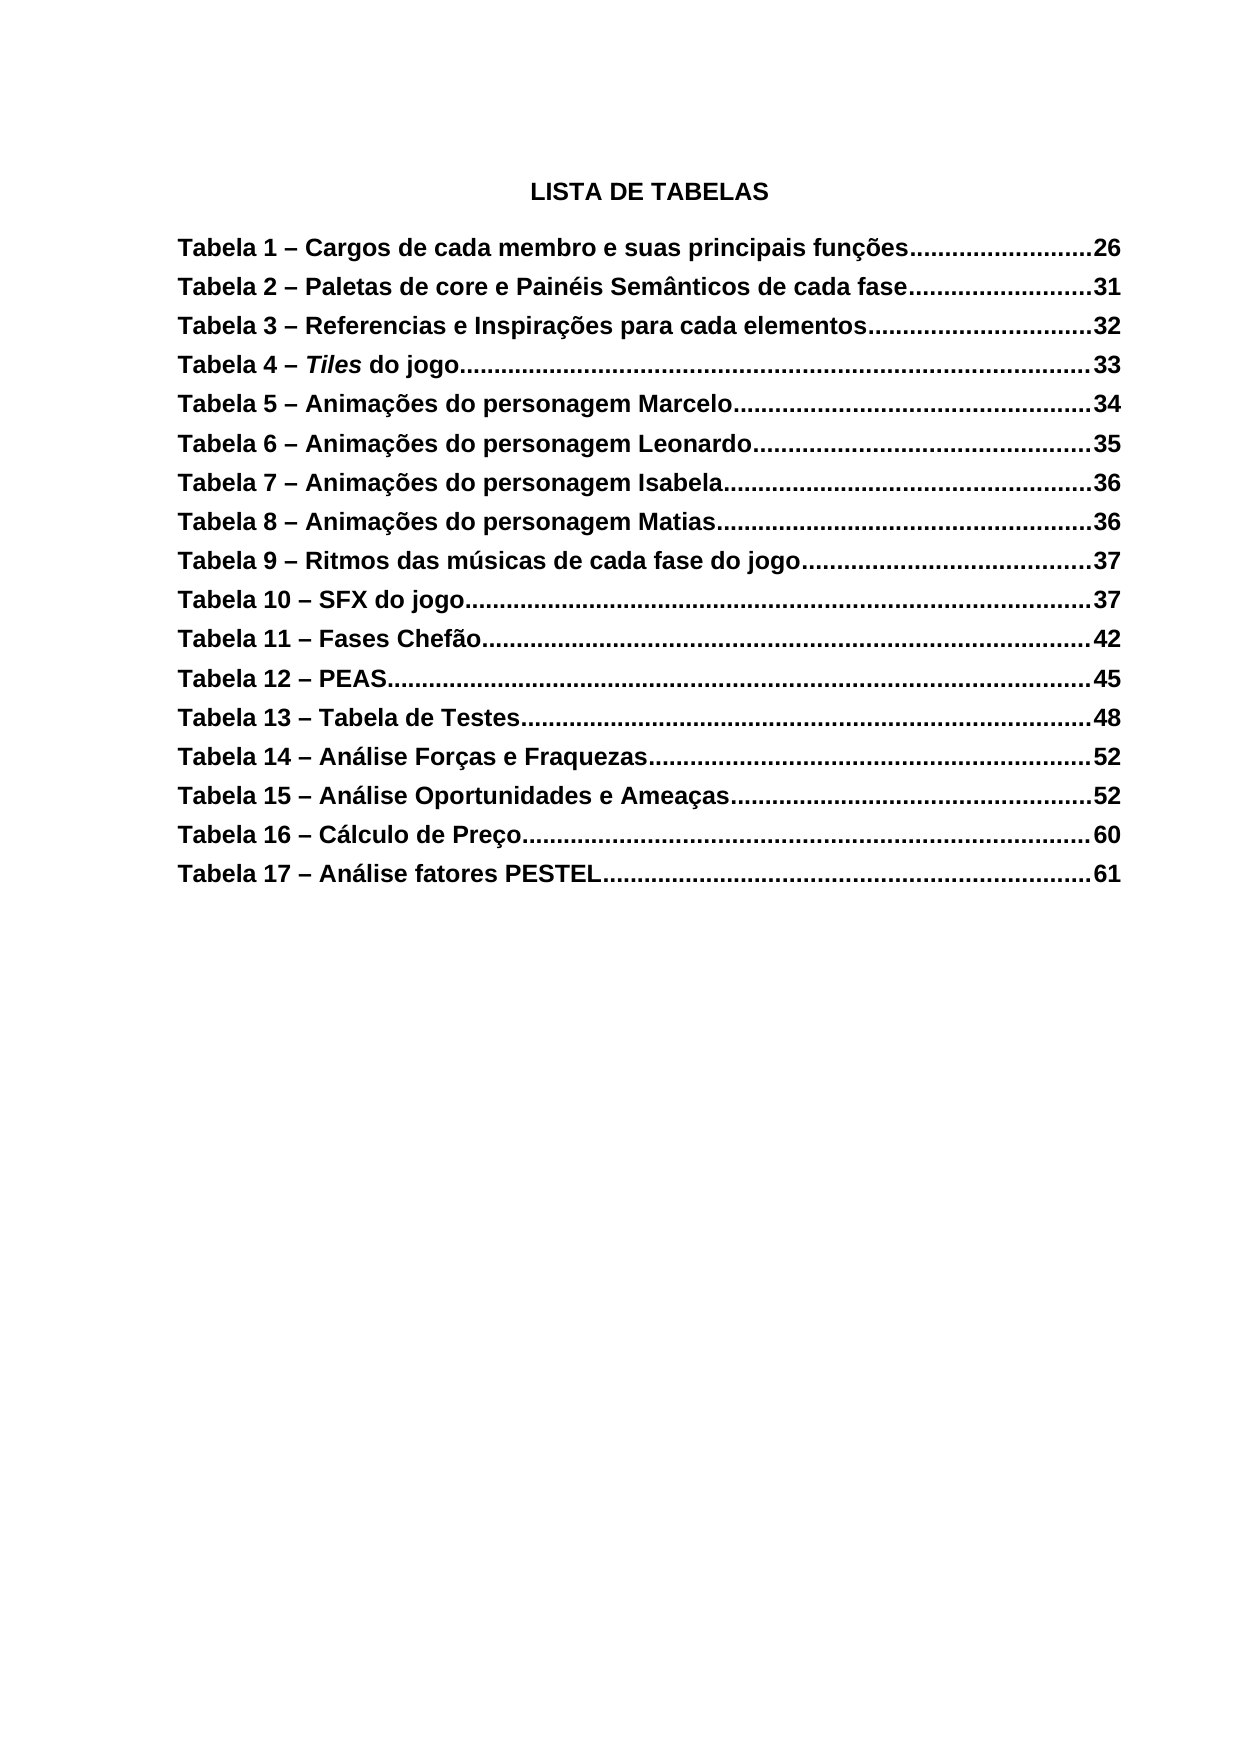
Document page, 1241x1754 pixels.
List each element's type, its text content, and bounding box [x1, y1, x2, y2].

text Tabela 6 – Animações do personagem Leonardo 35 [177, 429, 1122, 457]
text Tabela 10 – SFX do jogo 37 [177, 585, 1122, 614]
text Tabela 15 – Análise Oportunidades e Ameaças 52 [177, 781, 1122, 810]
text Tabela 4 – Tiles do jogo 33 [177, 350, 1122, 379]
text Tabela 3 – Referencias e Inspirações para cada elementos 32 [177, 311, 1122, 340]
text Tabela 16 – Cálculo de Preço 60 [177, 820, 1122, 849]
text LISTA DE TABELAS [177, 177, 1122, 206]
text Tabela 9 – Ritmos das músicas de cada fase do jogo 37 [177, 546, 1122, 575]
text Tabela 12 – PEAS 45 [177, 664, 1122, 692]
text Tabela 17 – Análise fatores PESTEL 61 [177, 859, 1122, 888]
text Tabela 7 – Animações do personagem Isabela 36 [177, 468, 1122, 497]
text Tabela 2 – Paletas de core e Painéis Semânticos de cada fase 31 [177, 272, 1122, 301]
text Tabela 8 – Animações do personagem Matias 36 [177, 507, 1122, 536]
text Tabela 14 – Análise Forças e Fraquezas 52 [177, 742, 1122, 771]
text Tabela 1 – Cargos de cada membro e suas principais funções 26 [177, 233, 1122, 262]
text Tabela 11 – Fases Chefão 42 [177, 624, 1122, 653]
text Tabela 5 – Animações do personagem Marcelo 34 [177, 389, 1122, 418]
text Tabela 13 – Tabela de Testes 48 [177, 703, 1122, 732]
